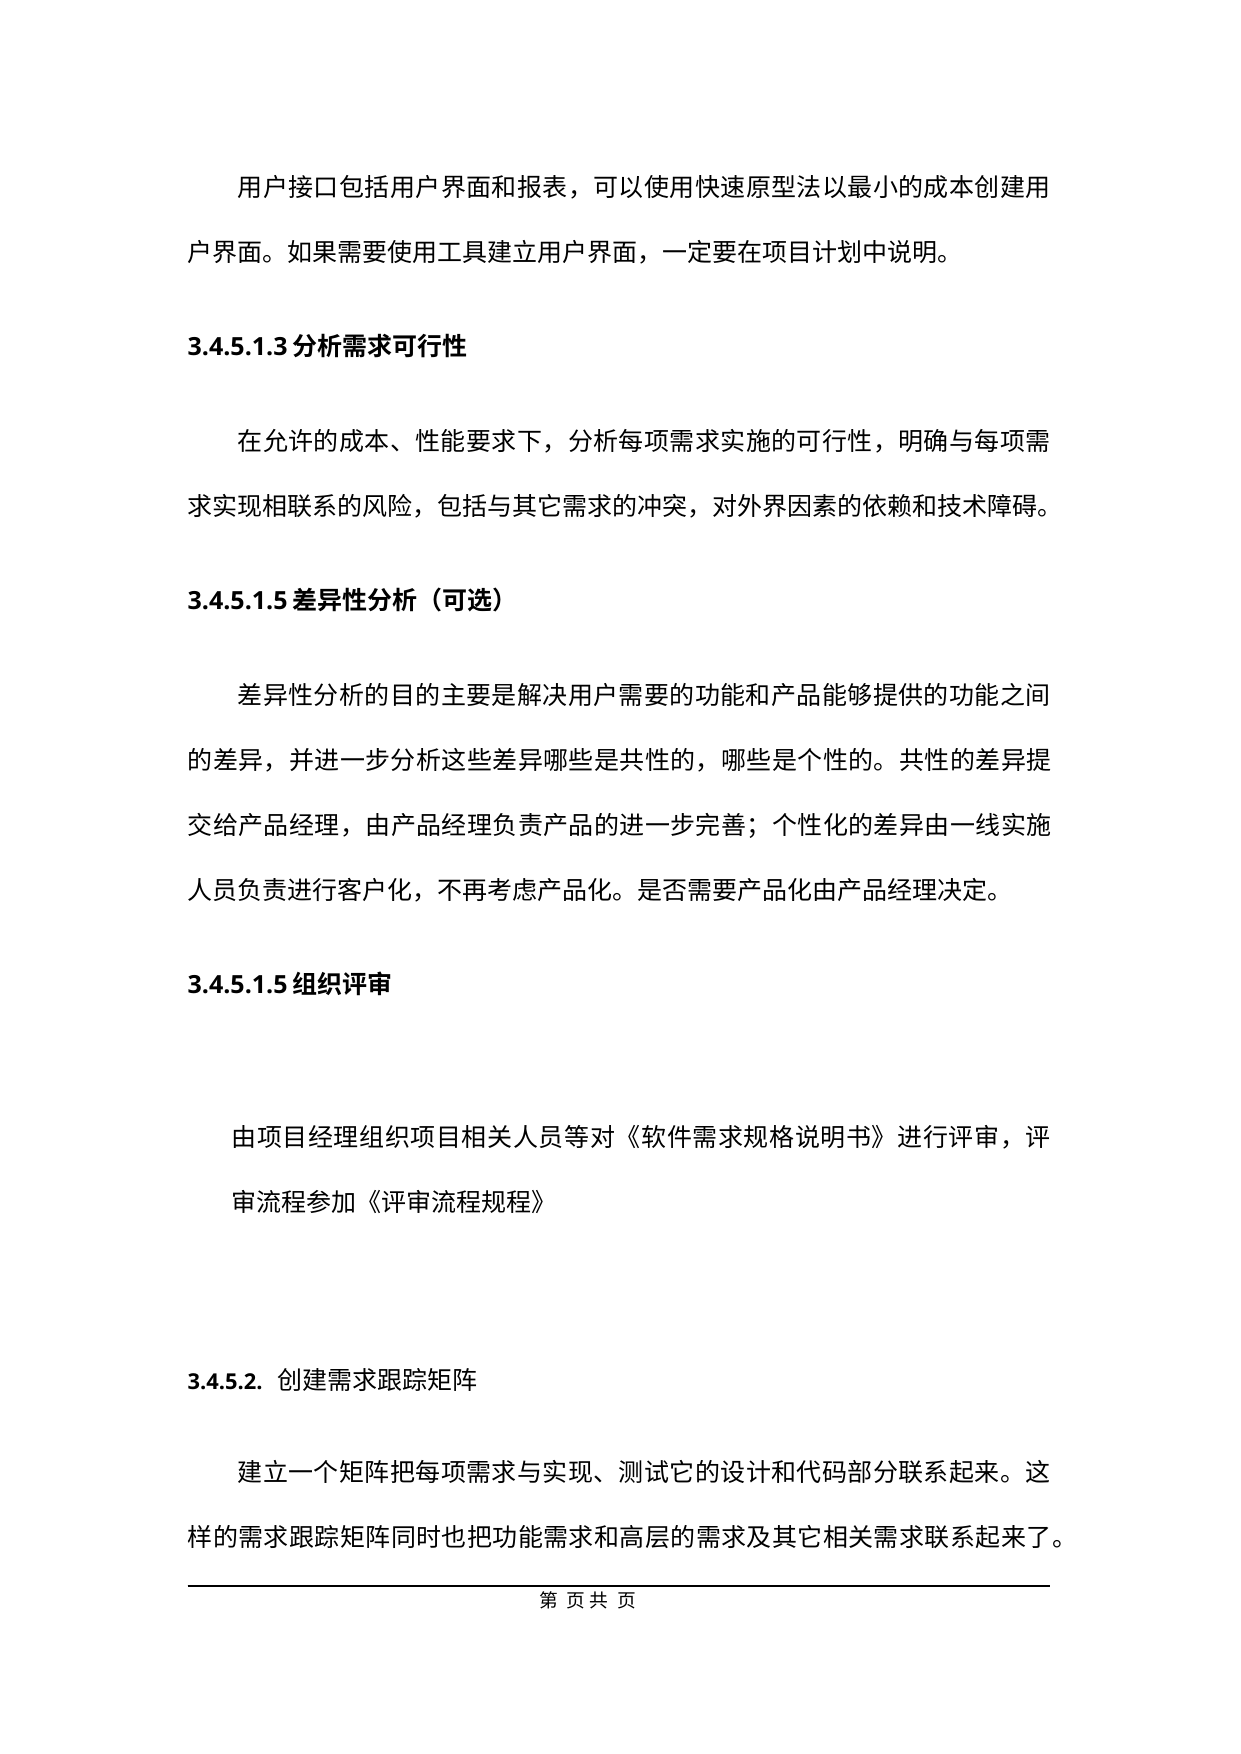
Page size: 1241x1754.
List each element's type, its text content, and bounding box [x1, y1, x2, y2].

text 用户接口包括用户界面和报表，可以使用快速原型法以最小的成本创建用户界面。如果需要使用工具建立用户界面，一定要在项目计划中说明。 [187, 153, 1053, 283]
subtitle 3.4.5.1.3分析需求可行性 [187, 312, 1053, 377]
subtitle 3.4.5.1.5差异性分析（可选） [187, 566, 1053, 631]
subtitle 3.4.5.1.5组织评审 [187, 951, 1053, 1016]
text 由项目经理组织项目相关人员等对《软件需求规格说明书》进行评审，评审流程参加《评审流程规程》 [231, 1103, 1053, 1233]
text 差异性分析的目的主要是解决用户需要的功能和产品能够提供的功能之间的差异，并进一步分析这些差异哪些是共性的，哪些是个性的。共性的差异提交给产品经理，由产品经理负责产品的进一步完善；个性化的差异由一线实施人员负责进行客户化，不再考虑产品化。是否需要产品化由产品经理决定。 [187, 661, 1053, 921]
subtitle 创建需求跟踪矩阵 [187, 1346, 1053, 1411]
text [187, 1438, 1053, 1568]
text 在允许的成本、性能要求下，分析每项需求实施的可行性，明确与每项需求实现相联系的风险，包括与其它需求的冲突，对外界因素的依赖和技术障碍。 [187, 407, 1053, 537]
